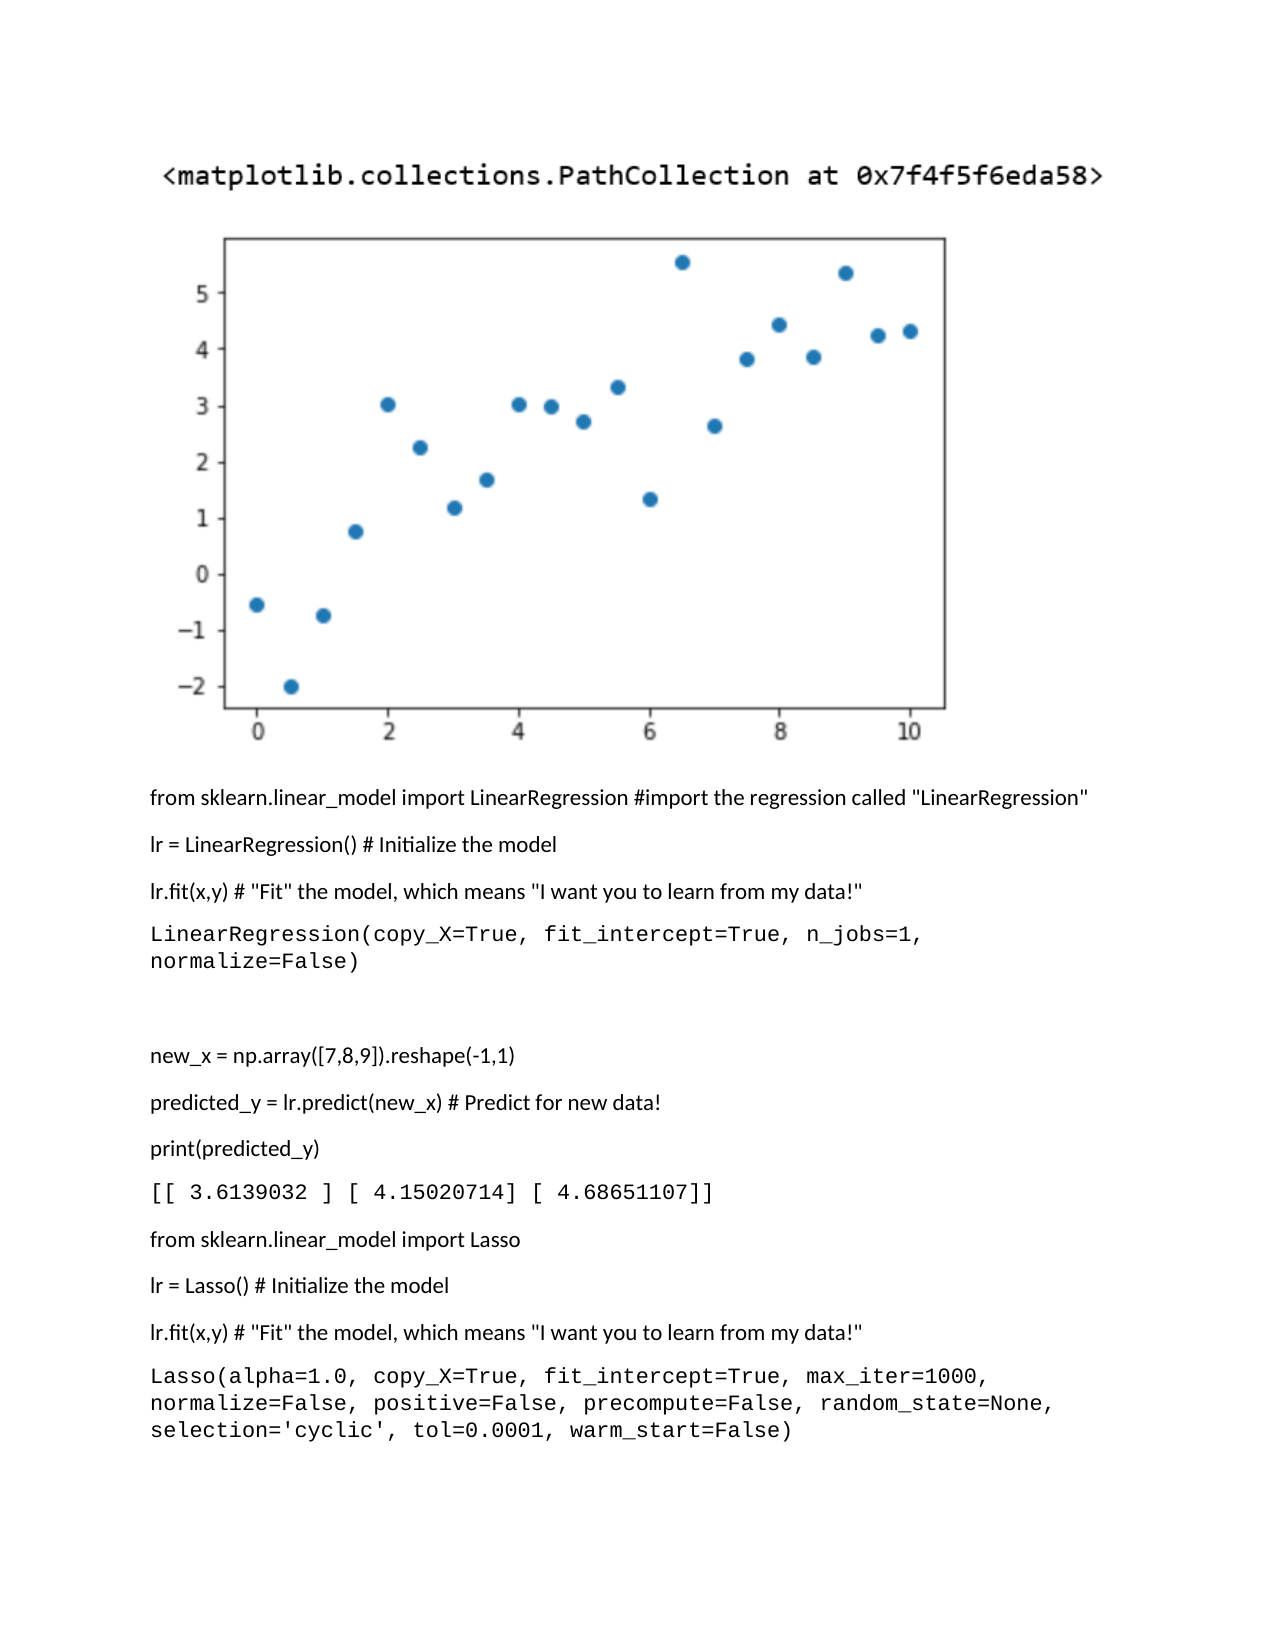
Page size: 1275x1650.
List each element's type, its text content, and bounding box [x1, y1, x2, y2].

text lr.fit(x,y) # "Fit" the model, which means "I want you to learn from my data!" [150, 877, 1125, 905]
text [[ 3.6139032 ] [ 4.15020714] [ 4.68651107]] [150, 1181, 1125, 1206]
text from sklearn.linear_model import Lasso [150, 1225, 1125, 1253]
text new_x = np.array([7,8,9]).reshape(-1,1) [150, 1041, 1125, 1069]
picture [150, 150, 1125, 765]
text print(predicted_y) [150, 1134, 1125, 1162]
text lr.fit(x,y) # "Fit" the model, which means "I want you to learn from my data!" [150, 1318, 1125, 1347]
text Lasso(alpha=1.0, copy_X=True, fit_intercept=True, max_iter=1000, normalize=False, positive=False, precompute=False, random_state=None, selection='cyclic', tol=0.0001, warm_start=False) [150, 1365, 1125, 1444]
text LinearRegression(copy_X=True, fit_intercept=True, n_jobs=1, normalize=False) [150, 924, 1125, 975]
text predicted_y = lr.predict(new_x) # Predict for new data! [150, 1088, 1125, 1116]
text from sklearn.linear_model import LinearRegression #import the regression called "LinearRegression" [150, 783, 1125, 811]
text lr = LinearRegression() # Initialize the model [150, 830, 1125, 858]
text lr = Lasso() # Initialize the model [150, 1272, 1125, 1300]
